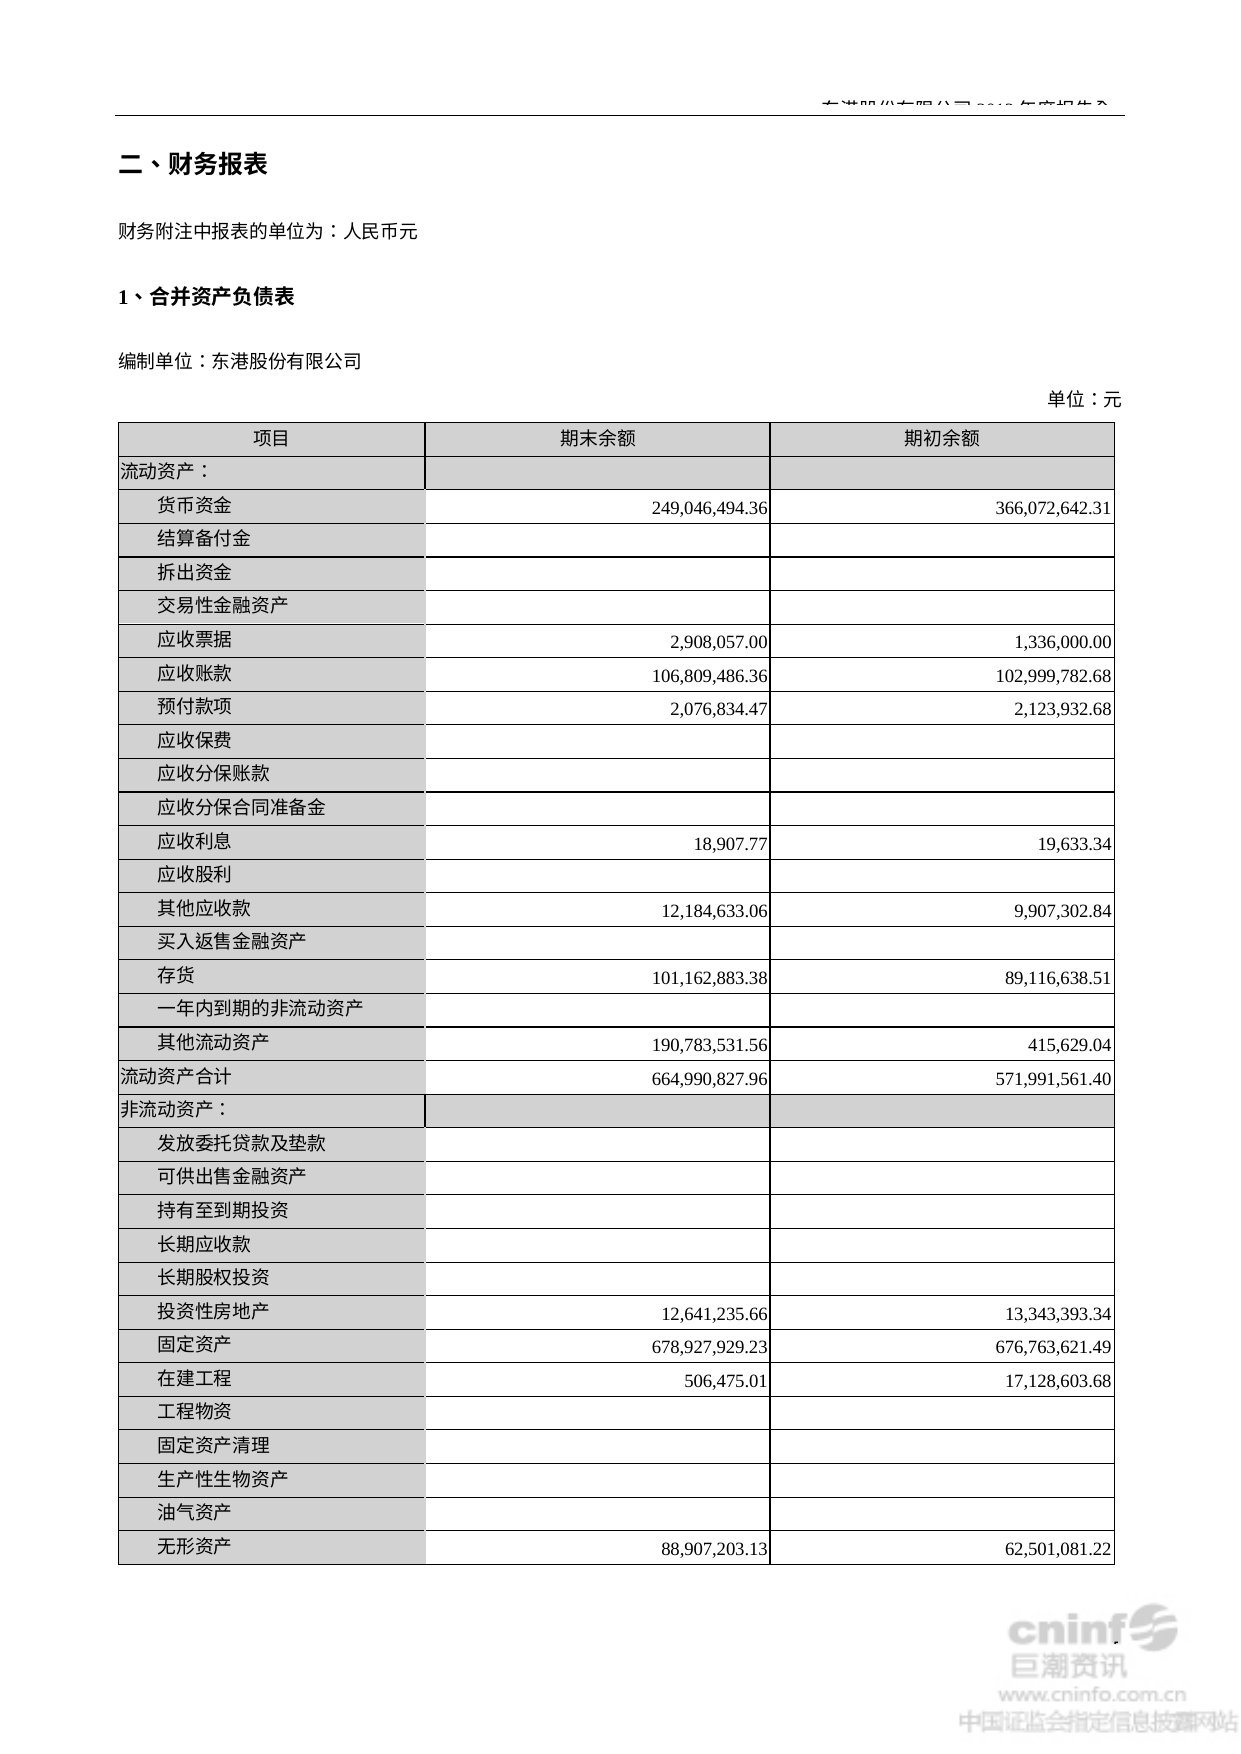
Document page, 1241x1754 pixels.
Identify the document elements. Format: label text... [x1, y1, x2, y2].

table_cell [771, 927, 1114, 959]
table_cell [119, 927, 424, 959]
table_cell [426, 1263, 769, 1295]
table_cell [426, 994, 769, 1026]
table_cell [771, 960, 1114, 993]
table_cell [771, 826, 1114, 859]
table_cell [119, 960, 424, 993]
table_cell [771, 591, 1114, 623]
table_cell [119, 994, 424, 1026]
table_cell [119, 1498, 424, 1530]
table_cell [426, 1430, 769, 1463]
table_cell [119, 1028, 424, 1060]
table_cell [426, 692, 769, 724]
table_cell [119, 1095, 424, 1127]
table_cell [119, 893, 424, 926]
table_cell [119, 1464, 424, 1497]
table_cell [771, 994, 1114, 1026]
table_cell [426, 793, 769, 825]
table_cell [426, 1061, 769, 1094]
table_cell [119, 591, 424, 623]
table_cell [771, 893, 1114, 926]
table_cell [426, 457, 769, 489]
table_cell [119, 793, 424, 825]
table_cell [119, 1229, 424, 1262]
subtitle 二、财务报表 [118, 147, 1240, 181]
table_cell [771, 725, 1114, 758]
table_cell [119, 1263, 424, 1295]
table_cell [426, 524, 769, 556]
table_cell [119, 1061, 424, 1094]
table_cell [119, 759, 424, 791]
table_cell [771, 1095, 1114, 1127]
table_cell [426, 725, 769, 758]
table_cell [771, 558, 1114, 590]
text 财务附注中报表的单位为：人民币元 [118, 218, 1240, 244]
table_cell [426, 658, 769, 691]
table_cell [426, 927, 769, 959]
text 编制单位：东港股份有限公司 [118, 348, 1240, 374]
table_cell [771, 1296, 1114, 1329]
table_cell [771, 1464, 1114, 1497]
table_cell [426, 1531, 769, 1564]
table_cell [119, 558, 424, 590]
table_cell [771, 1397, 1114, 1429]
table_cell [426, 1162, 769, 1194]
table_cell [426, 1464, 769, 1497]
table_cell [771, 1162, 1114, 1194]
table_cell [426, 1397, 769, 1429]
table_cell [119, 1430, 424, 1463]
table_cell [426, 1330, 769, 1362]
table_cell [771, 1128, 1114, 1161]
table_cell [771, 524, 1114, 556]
text 单位：元 [102, 386, 1122, 412]
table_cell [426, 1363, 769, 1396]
subtitle 1、合并资产负债表 [118, 282, 1240, 311]
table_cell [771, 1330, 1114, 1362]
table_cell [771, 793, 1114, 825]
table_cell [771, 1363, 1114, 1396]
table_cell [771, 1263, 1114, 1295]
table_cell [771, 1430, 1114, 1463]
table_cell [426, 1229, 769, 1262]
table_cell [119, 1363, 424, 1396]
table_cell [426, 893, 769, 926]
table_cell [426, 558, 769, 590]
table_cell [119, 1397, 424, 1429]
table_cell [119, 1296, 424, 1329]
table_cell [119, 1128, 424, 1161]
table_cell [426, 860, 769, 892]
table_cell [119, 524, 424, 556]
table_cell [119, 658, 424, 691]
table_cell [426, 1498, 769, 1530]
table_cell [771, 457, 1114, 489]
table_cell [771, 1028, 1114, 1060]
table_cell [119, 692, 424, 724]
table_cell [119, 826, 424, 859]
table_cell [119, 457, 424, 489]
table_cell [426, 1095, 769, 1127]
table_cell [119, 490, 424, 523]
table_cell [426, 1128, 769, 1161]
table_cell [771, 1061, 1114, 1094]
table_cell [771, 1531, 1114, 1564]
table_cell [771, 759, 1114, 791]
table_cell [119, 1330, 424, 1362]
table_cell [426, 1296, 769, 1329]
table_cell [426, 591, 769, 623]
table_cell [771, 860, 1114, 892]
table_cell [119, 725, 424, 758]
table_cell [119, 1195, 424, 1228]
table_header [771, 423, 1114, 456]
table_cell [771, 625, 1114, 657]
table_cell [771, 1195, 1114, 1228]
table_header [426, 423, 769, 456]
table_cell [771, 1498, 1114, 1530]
picture [958, 1593, 1241, 1754]
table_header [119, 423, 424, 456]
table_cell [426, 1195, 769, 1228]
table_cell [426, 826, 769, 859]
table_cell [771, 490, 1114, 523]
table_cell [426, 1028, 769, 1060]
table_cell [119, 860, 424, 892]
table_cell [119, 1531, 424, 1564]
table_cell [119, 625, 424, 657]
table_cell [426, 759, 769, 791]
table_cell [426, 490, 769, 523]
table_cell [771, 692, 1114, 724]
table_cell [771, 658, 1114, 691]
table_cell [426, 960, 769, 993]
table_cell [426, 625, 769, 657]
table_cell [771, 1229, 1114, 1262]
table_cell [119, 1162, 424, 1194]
